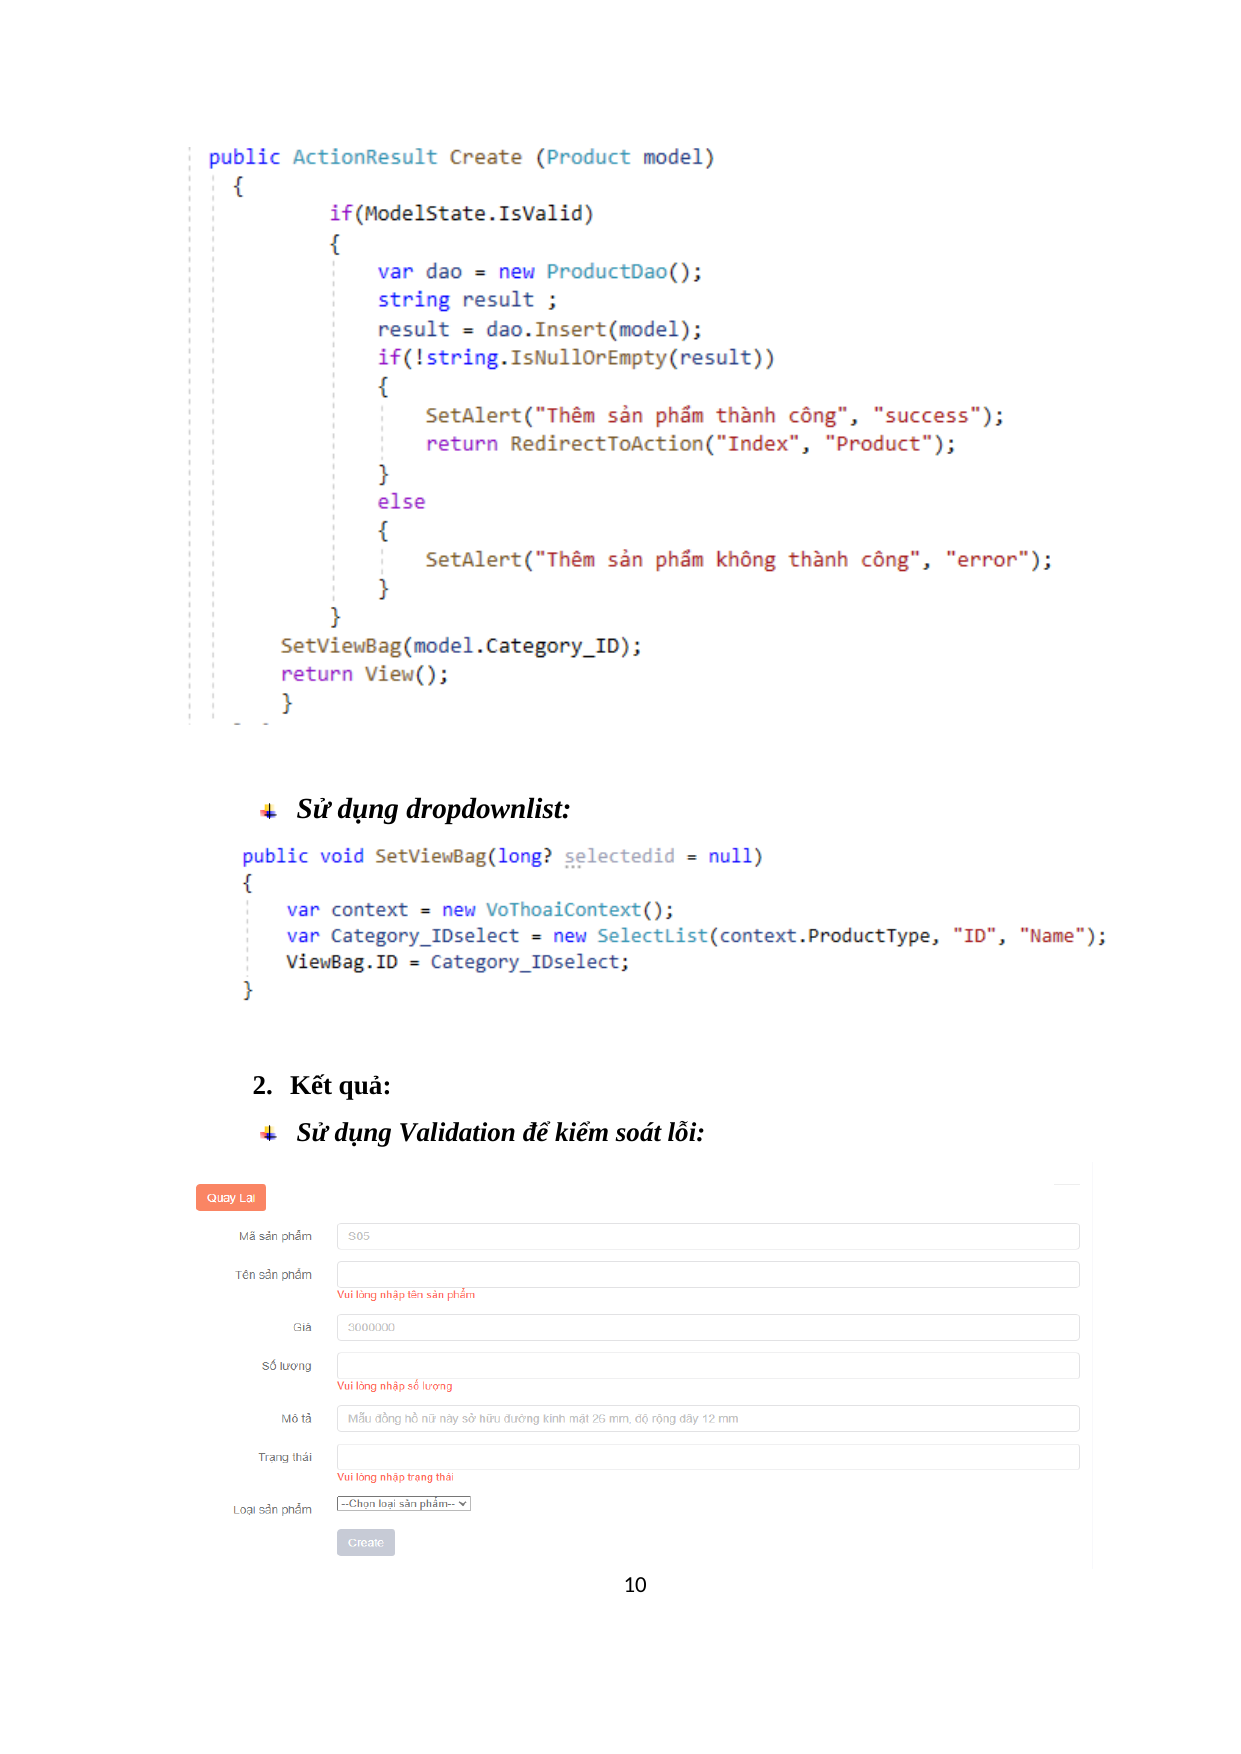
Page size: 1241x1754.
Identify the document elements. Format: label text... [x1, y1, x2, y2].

picture [186, 147, 1089, 725]
list Sử dụng dropdownlist: [259, 791, 1092, 825]
picture [260, 802, 277, 819]
list Sử dụng Validation để kiểm soát lỗi: [259, 1116, 1092, 1147]
picture [260, 1124, 277, 1141]
list Kết quả: [252, 1069, 1092, 1100]
picture [177, 1162, 1093, 1569]
picture [221, 841, 1137, 1006]
